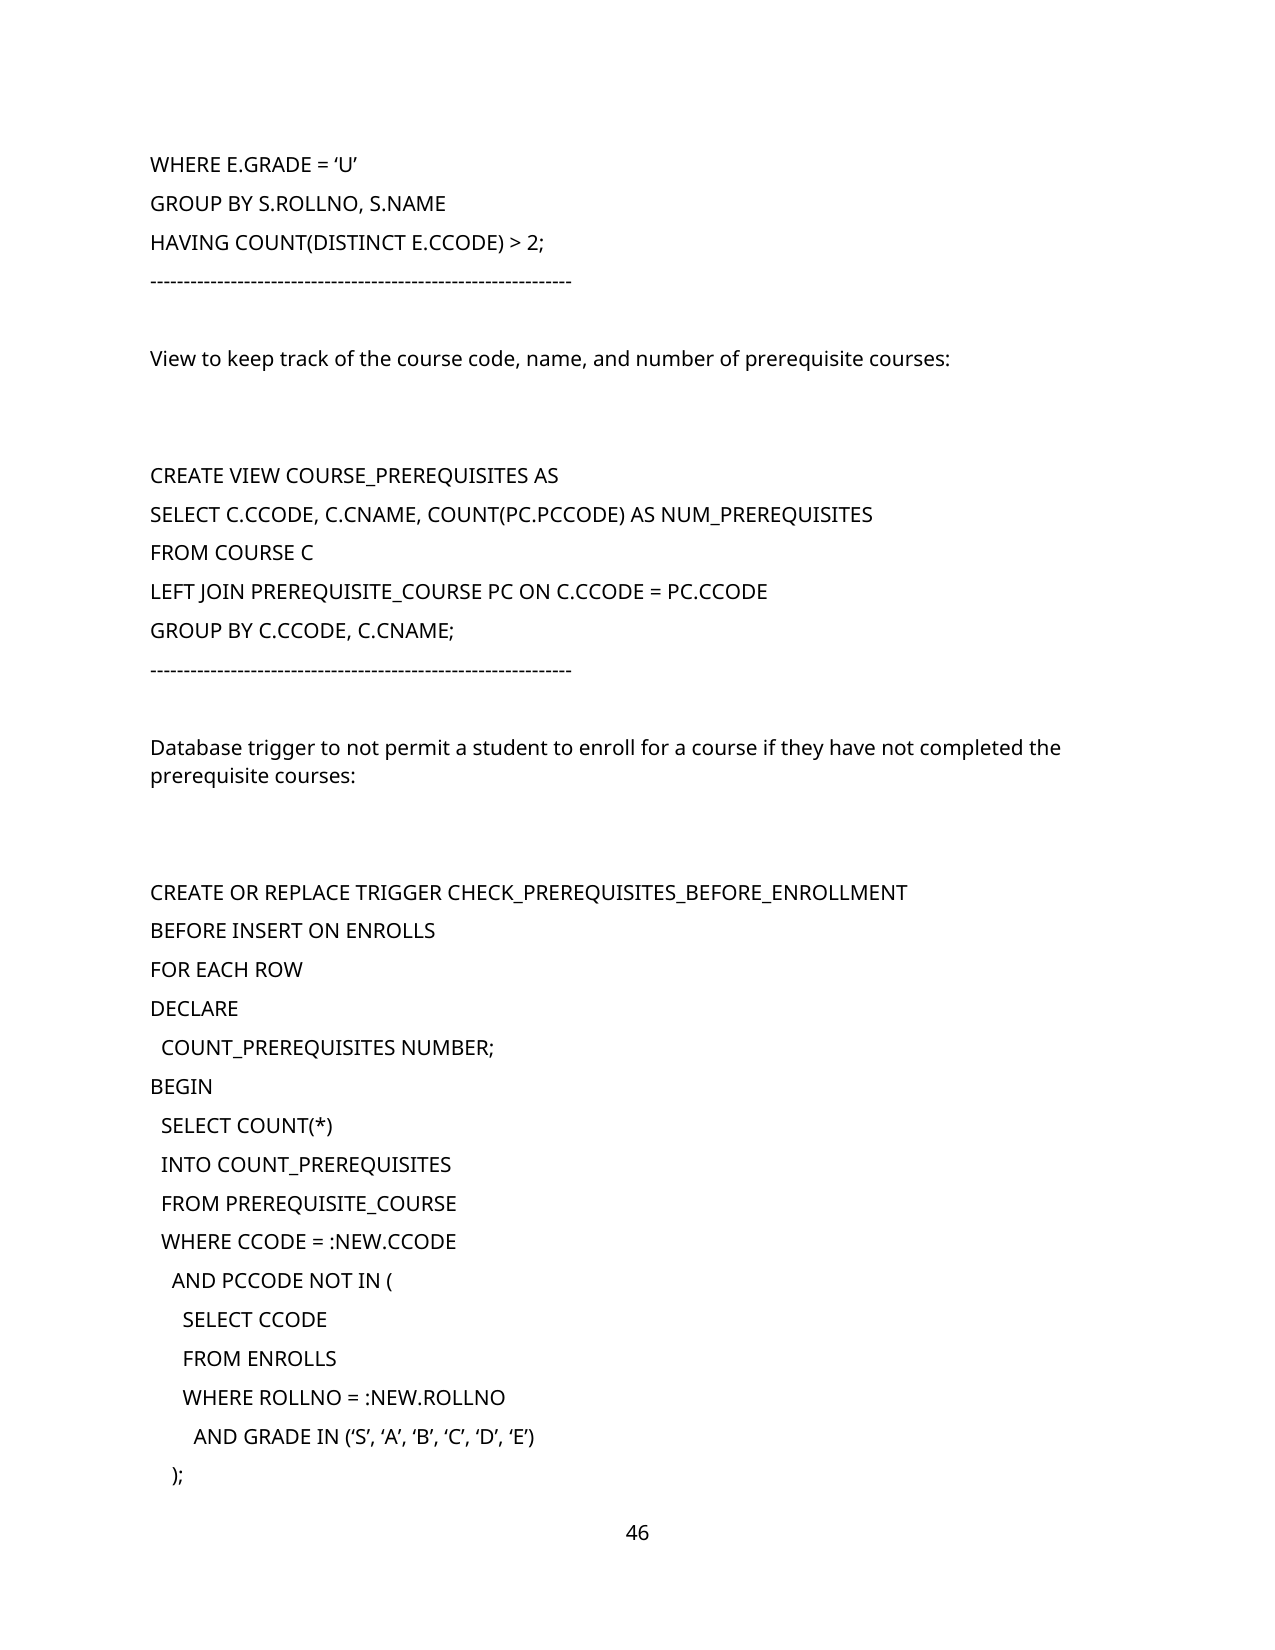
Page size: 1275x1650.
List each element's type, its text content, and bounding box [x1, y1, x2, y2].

text --------------------------------------------------------------- [150, 655, 1125, 683]
text FROM COURSE C [150, 538, 1125, 567]
text AND GRADE IN (‘S’, ‘A’, ‘B’, ‘C’, ‘D’, ‘E’) [150, 1422, 1125, 1450]
text AND PCCODE NOT IN ( [150, 1266, 1125, 1295]
text CREATE OR REPLACE TRIGGER CHECK_PREREQUISITES_BEFORE_ENROLLMENT [150, 878, 1125, 906]
text View to keep track of the course code, name, and number of prerequisite courses: [150, 344, 1125, 373]
text FROM ENROLLS [150, 1344, 1125, 1372]
text DECLARE [150, 994, 1125, 1023]
text WHERE ROLLNO = :NEW.ROLLNO [150, 1383, 1125, 1411]
text COUNT_PREREQUISITES NUMBER; [150, 1033, 1125, 1062]
text Database trigger to not permit a student to enroll for a course if they have not completed the prerequisite courses: [150, 733, 1125, 790]
text WHERE E.GRADE = ‘U’ [150, 150, 1125, 178]
text BEFORE INSERT ON ENROLLS [150, 917, 1125, 945]
text CREATE VIEW COURSE_PREREQUISITES AS [150, 461, 1125, 489]
text FROM PREREQUISITE_COURSE [150, 1189, 1125, 1217]
text WHERE CCODE = :NEW.CCODE [150, 1227, 1125, 1256]
text GROUP BY S.ROLLNO, S.NAME [150, 189, 1125, 217]
text INTO COUNT_PREREQUISITES [150, 1150, 1125, 1178]
text --------------------------------------------------------------- [150, 267, 1125, 295]
text SELECT CCODE [150, 1305, 1125, 1334]
text ); [150, 1461, 1125, 1489]
text FOR EACH ROW [150, 956, 1125, 984]
text BEGIN [150, 1072, 1125, 1101]
text LEFT JOIN PREREQUISITE_COURSE PC ON C.CCODE = PC.CCODE [150, 577, 1125, 606]
text SELECT C.CCODE, C.CNAME, COUNT(PC.PCCODE) AS NUM_PREREQUISITES [150, 500, 1125, 528]
text SELECT COUNT(*) [150, 1111, 1125, 1139]
text GROUP BY C.CCODE, C.CNAME; [150, 616, 1125, 645]
text HAVING COUNT(DISTINCT E.CCODE) > 2; [150, 228, 1125, 256]
